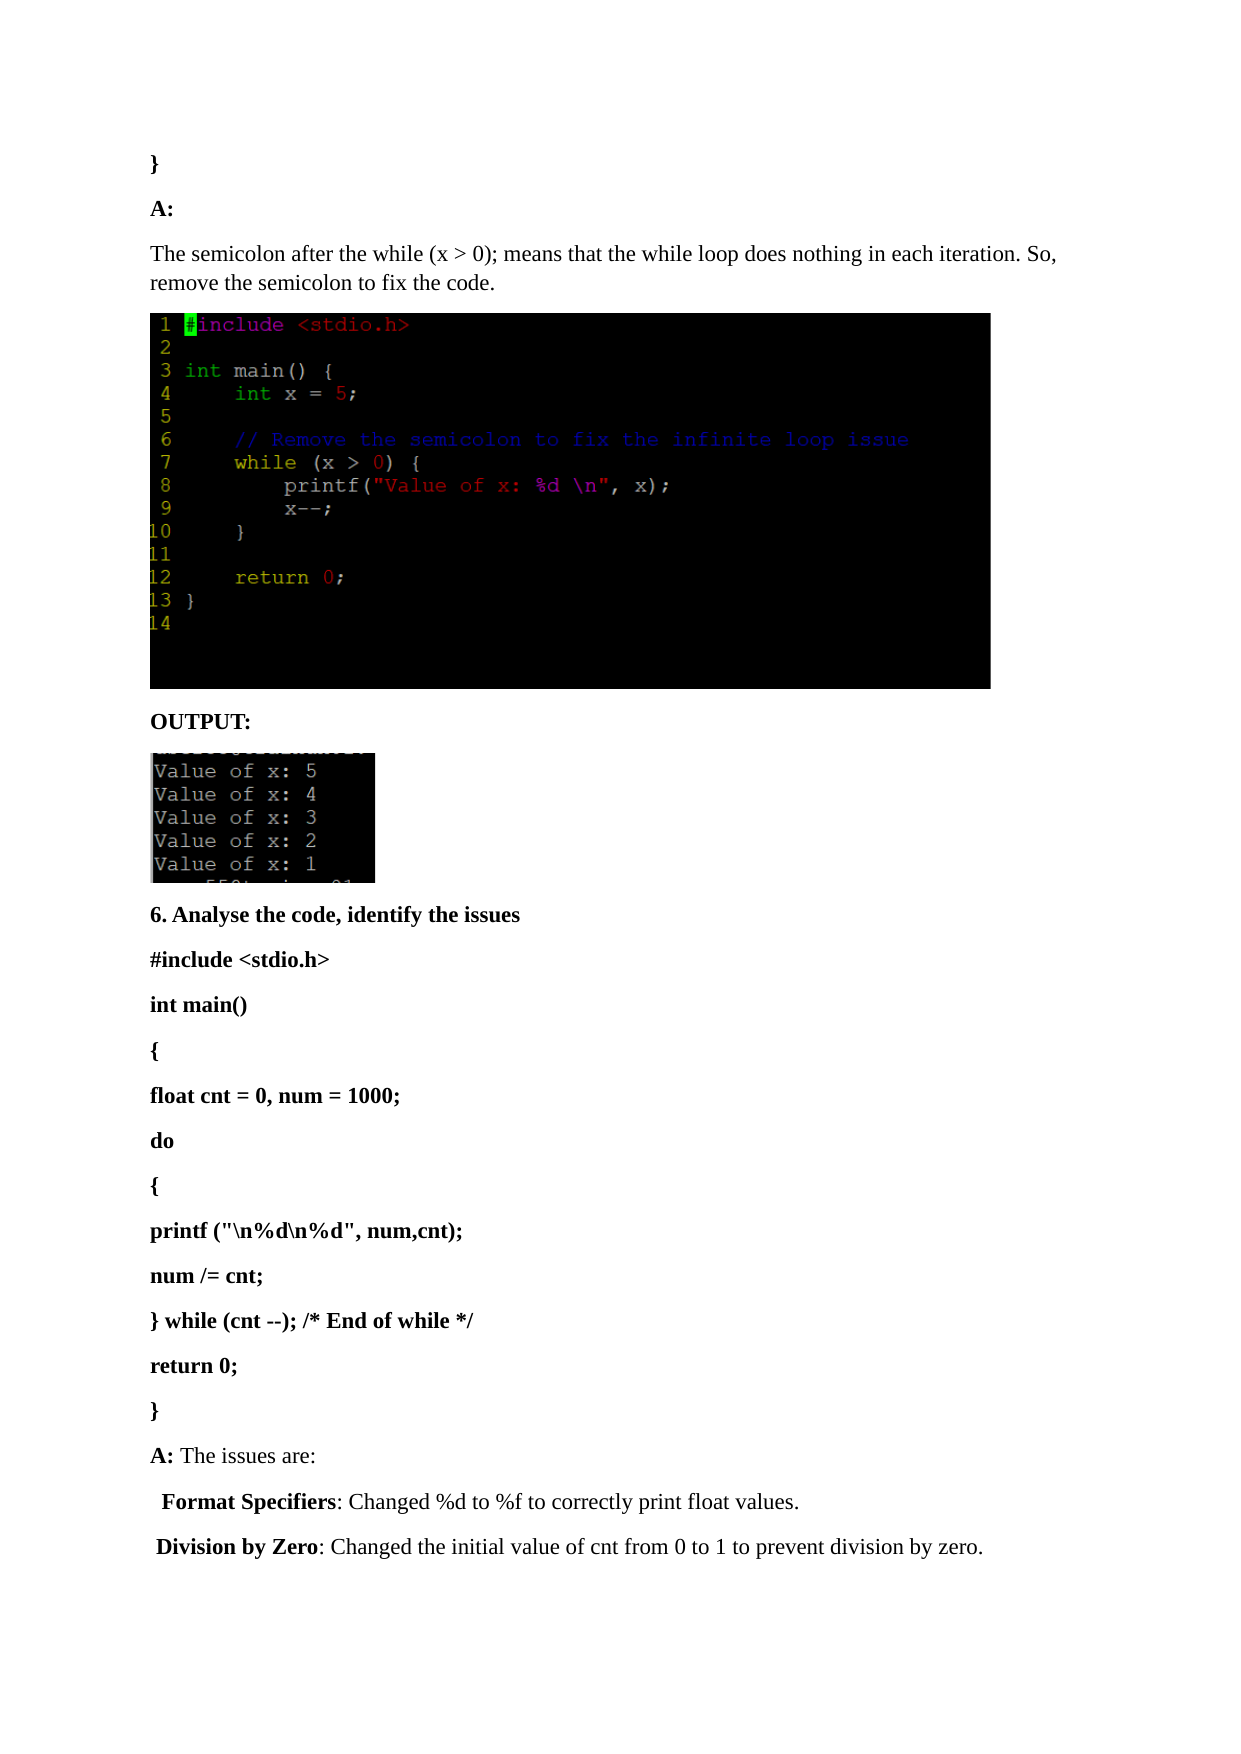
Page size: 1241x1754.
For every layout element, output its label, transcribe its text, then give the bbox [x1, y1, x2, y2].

text #include <stdio.h> [150, 946, 1090, 973]
text A: [150, 195, 1090, 221]
text The semicolon after the while (x > 0); means that the while loop does nothing in each iteration. So, remove the semicolon to fix the code. [150, 240, 1090, 295]
text float cnt = 0, num = 1000; [150, 1082, 1090, 1108]
text 6. Analyse the code, identify the issues [150, 901, 1090, 928]
text } while (cnt --); /* End of while */ [150, 1307, 1090, 1334]
text Division by Zero: Changed the initial value of cnt from 0 to 1 to prevent division by zero. [150, 1533, 1090, 1559]
text A: The issues are: [150, 1443, 1090, 1469]
text { [150, 1037, 1090, 1063]
text return 0; [150, 1352, 1090, 1379]
picture [150, 313, 991, 689]
text { [150, 1172, 1090, 1198]
text int main() [150, 992, 1090, 1018]
text do [150, 1127, 1090, 1153]
text printf ("\n%d\n%d", num,cnt); [150, 1217, 1090, 1243]
picture [150, 753, 375, 883]
text } [150, 1397, 1090, 1424]
text OUTPUT: [150, 708, 1090, 734]
text Format Specifiers: Changed %d to %f to correctly print float values. [150, 1488, 1090, 1514]
text } [150, 150, 1090, 176]
text num /= cnt; [150, 1262, 1090, 1288]
